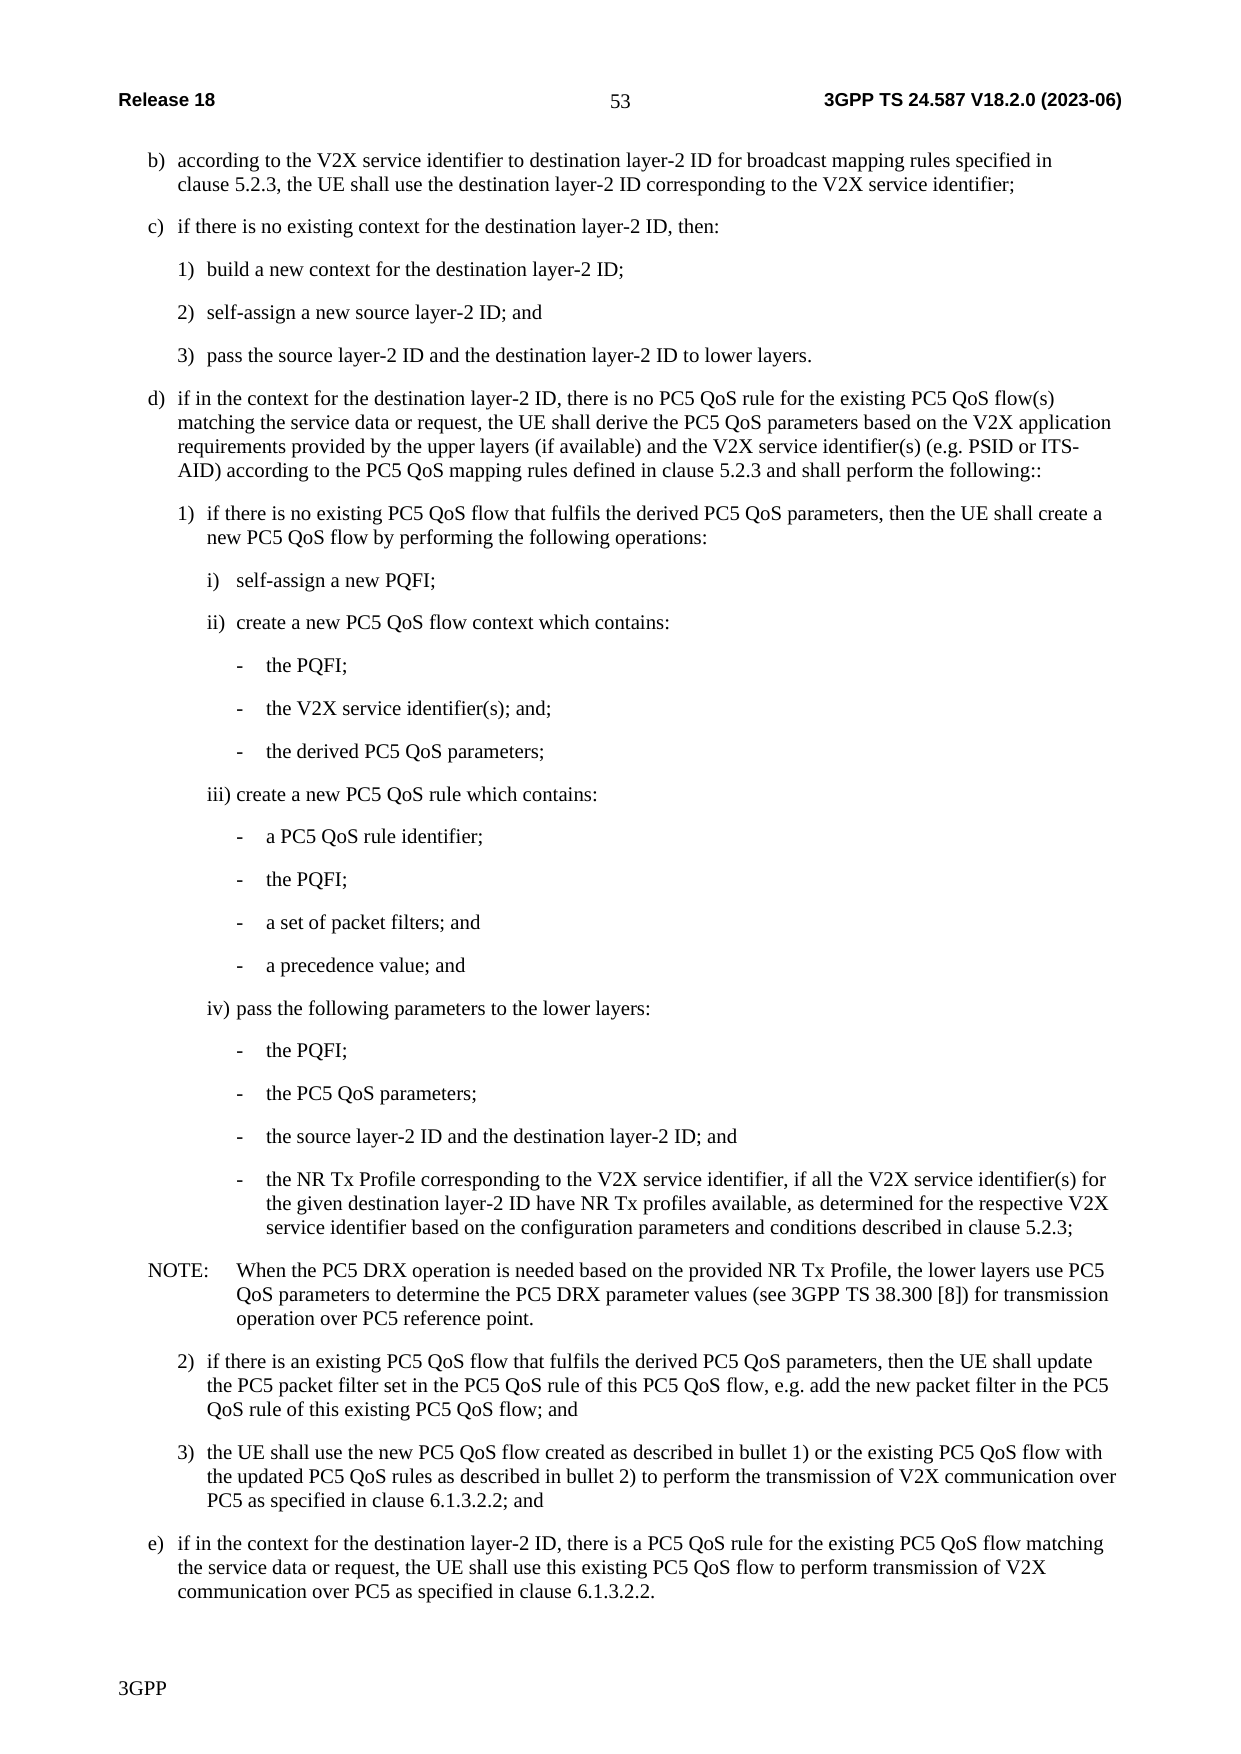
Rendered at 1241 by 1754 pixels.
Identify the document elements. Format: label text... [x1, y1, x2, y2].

text - the source layer-2 ID and the destination layer-2 ID; and [236, 1124, 1122, 1148]
text i) self-assign a new PQFI; [207, 567, 1122, 592]
text 3) the UE shall use the new PC5 QoS flow created as described in bullet 1) or the existing PC5 QoS flow with the updated PC5 QoS rules as described in bullet 2) to perform the transmission of V2X communication over PC5 as specified in clause 6.1.3.2.2; and [177, 1440, 1122, 1512]
text iv) pass the following parameters to the lower layers: [207, 996, 1122, 1020]
text - the PQFI; [236, 653, 1122, 677]
text ii) create a new PC5 QoS flow context which contains: [207, 610, 1122, 634]
text - a set of packet filters; and [236, 910, 1122, 934]
text - the derived PC5 QoS parameters; [236, 739, 1122, 763]
text iii) create a new PC5 QoS rule which contains: [207, 782, 1122, 806]
text - the V2X service identifier(s); and; [236, 696, 1122, 720]
text - a precedence value; and [236, 953, 1122, 977]
text d) if in the context for the destination layer-2 ID, there is no PC5 QoS rule for the existing PC5 QoS flow(s) matching the service data or request, the UE shall derive the PC5 QoS parameters based on the V2X application requirements provided by the upper layers (if available) and the V2X service identifier(s) (e.g. PSID or ITS-AID) according to the PC5 QoS mapping rules defined in clause 5.2.3 and shall perform the following:: [148, 386, 1122, 482]
text 2) if there is an existing PC5 QoS flow that fulfils the derived PC5 QoS parameters, then the UE shall update the PC5 packet filter set in the PC5 QoS rule of this PC5 QoS flow, e.g. add the new packet filter in the PC5 QoS rule of this existing PC5 QoS flow; and [177, 1349, 1122, 1421]
text 2) self-assign a new source layer-2 ID; and [177, 300, 1122, 324]
text 3) pass the source layer-2 ID and the destination layer-2 ID to lower layers. [177, 343, 1122, 367]
text - the NR Tx Profile corresponding to the V2X service identifier, if all the V2X service identifier(s) for the given destination layer-2 ID have NR Tx profiles available, as determined for the respective V2X service identifier based on the configuration parameters and conditions described in clause 5.2.3; [236, 1167, 1122, 1239]
text 1) build a new context for the destination layer-2 ID; [177, 257, 1122, 281]
text - the PC5 QoS parameters; [236, 1081, 1122, 1105]
text 1) if there is no existing PC5 QoS flow that fulfils the derived PC5 QoS parameters, then the UE shall create a new PC5 QoS flow by performing the following operations: [177, 501, 1122, 549]
text c) if there is no existing context for the destination layer-2 ID, then: [148, 214, 1122, 238]
text NOTE: When the PC5 DRX operation is needed based on the provided NR Tx Profile, the lower layers use PC5 QoS parameters to determine the PC5 DRX parameter values (see 3GPP TS 38.300 [8]) for transmission operation over PC5 reference point. [148, 1258, 1122, 1330]
text - the PQFI; [236, 1038, 1122, 1062]
text - the PQFI; [236, 867, 1122, 891]
text e) if in the context for the destination layer-2 ID, there is a PC5 QoS rule for the existing PC5 QoS flow matching the service data or request, the UE shall use this existing PC5 QoS flow to perform transmission of V2X communication over PC5 as specified in clause 6.1.3.2.2. [148, 1531, 1122, 1603]
text - a PC5 QoS rule identifier; [236, 824, 1122, 848]
text b) according to the V2X service identifier to destination layer-2 ID for broadcast mapping rules specified in clause 5.2.3, the UE shall use the destination layer-2 ID corresponding to the V2X service identifier; [148, 147, 1122, 196]
